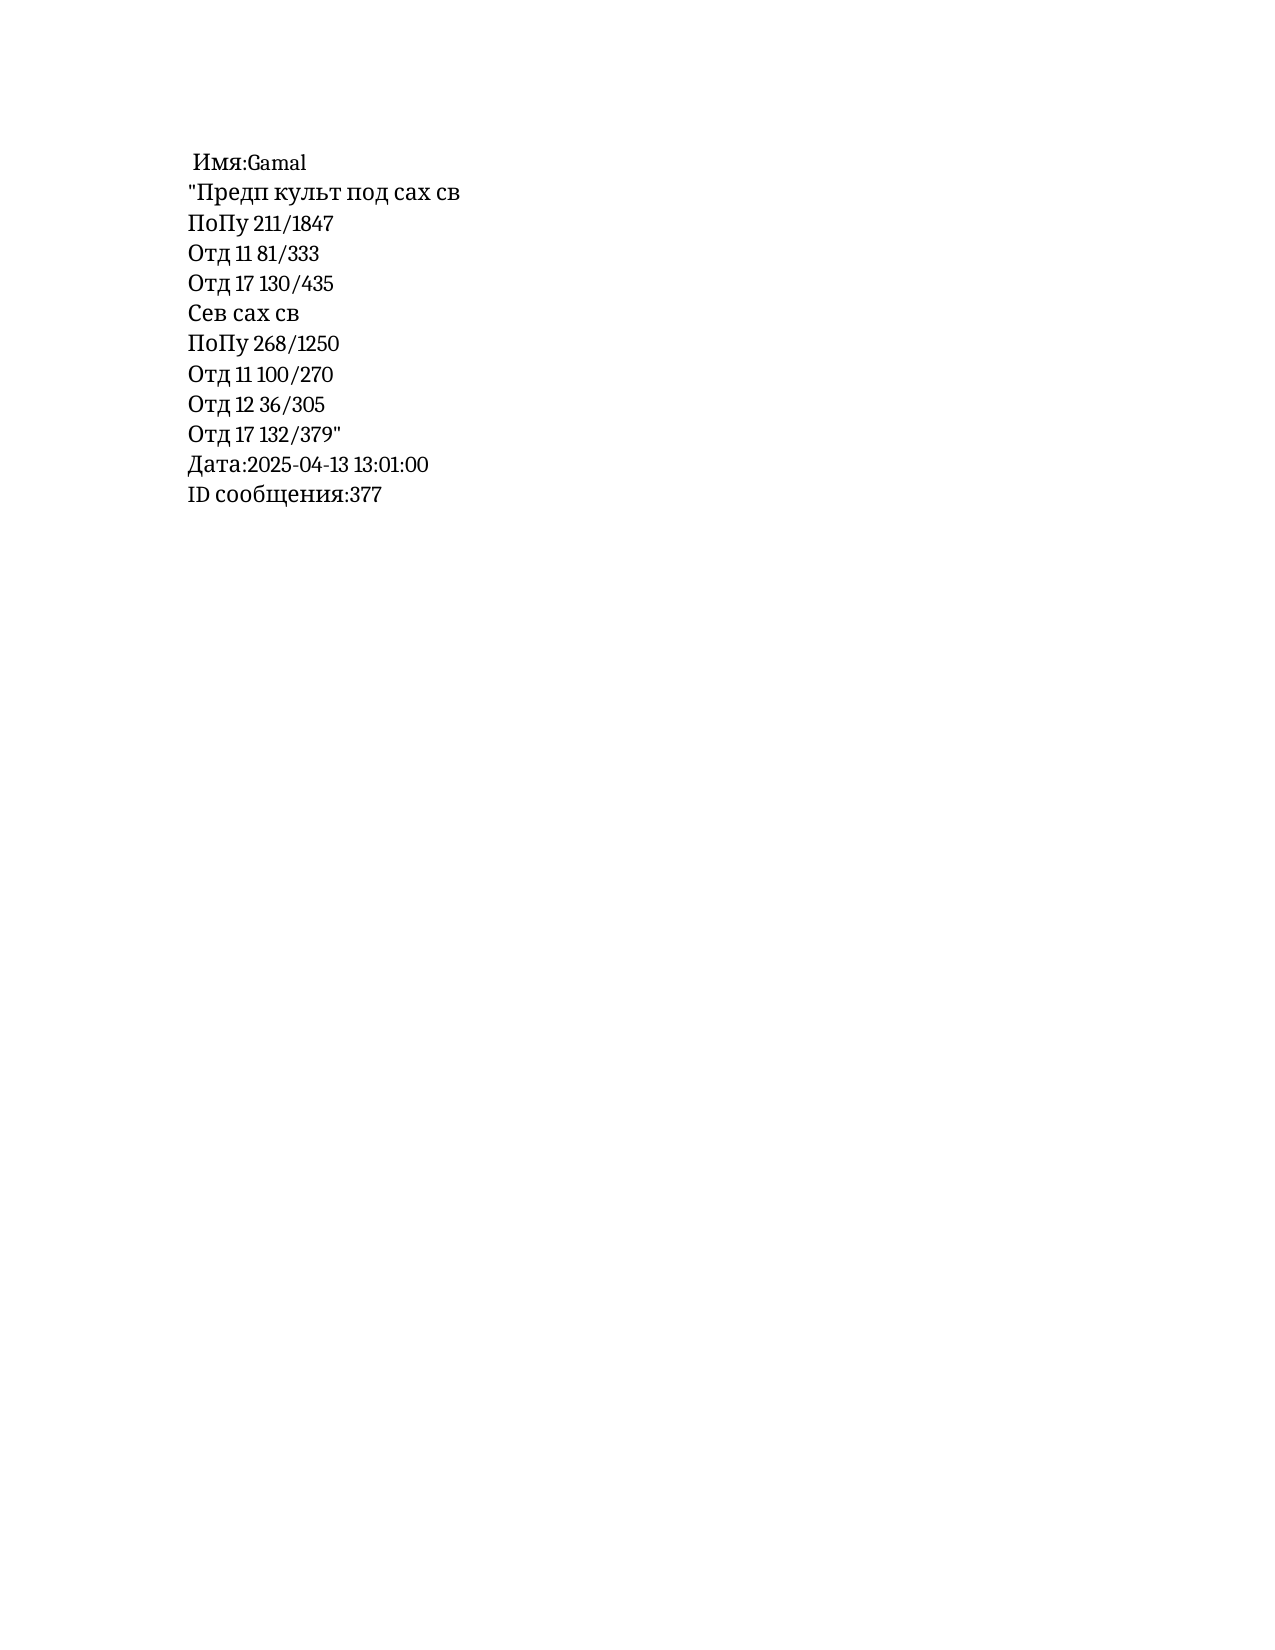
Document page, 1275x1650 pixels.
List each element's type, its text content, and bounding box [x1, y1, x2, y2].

text Имя:Gamal "Предп культ под сах св ПоПу 211/1847 Отд 11 81/333 Отд 17 130/435 Сев сах св ПоПу 268/1250 Отд 11 100/270 Отд 12 36/305 Отд 17 132/379" Дата:2025-04-13 13:01:00 ID сообщения:377 [187, 150, 1087, 509]
